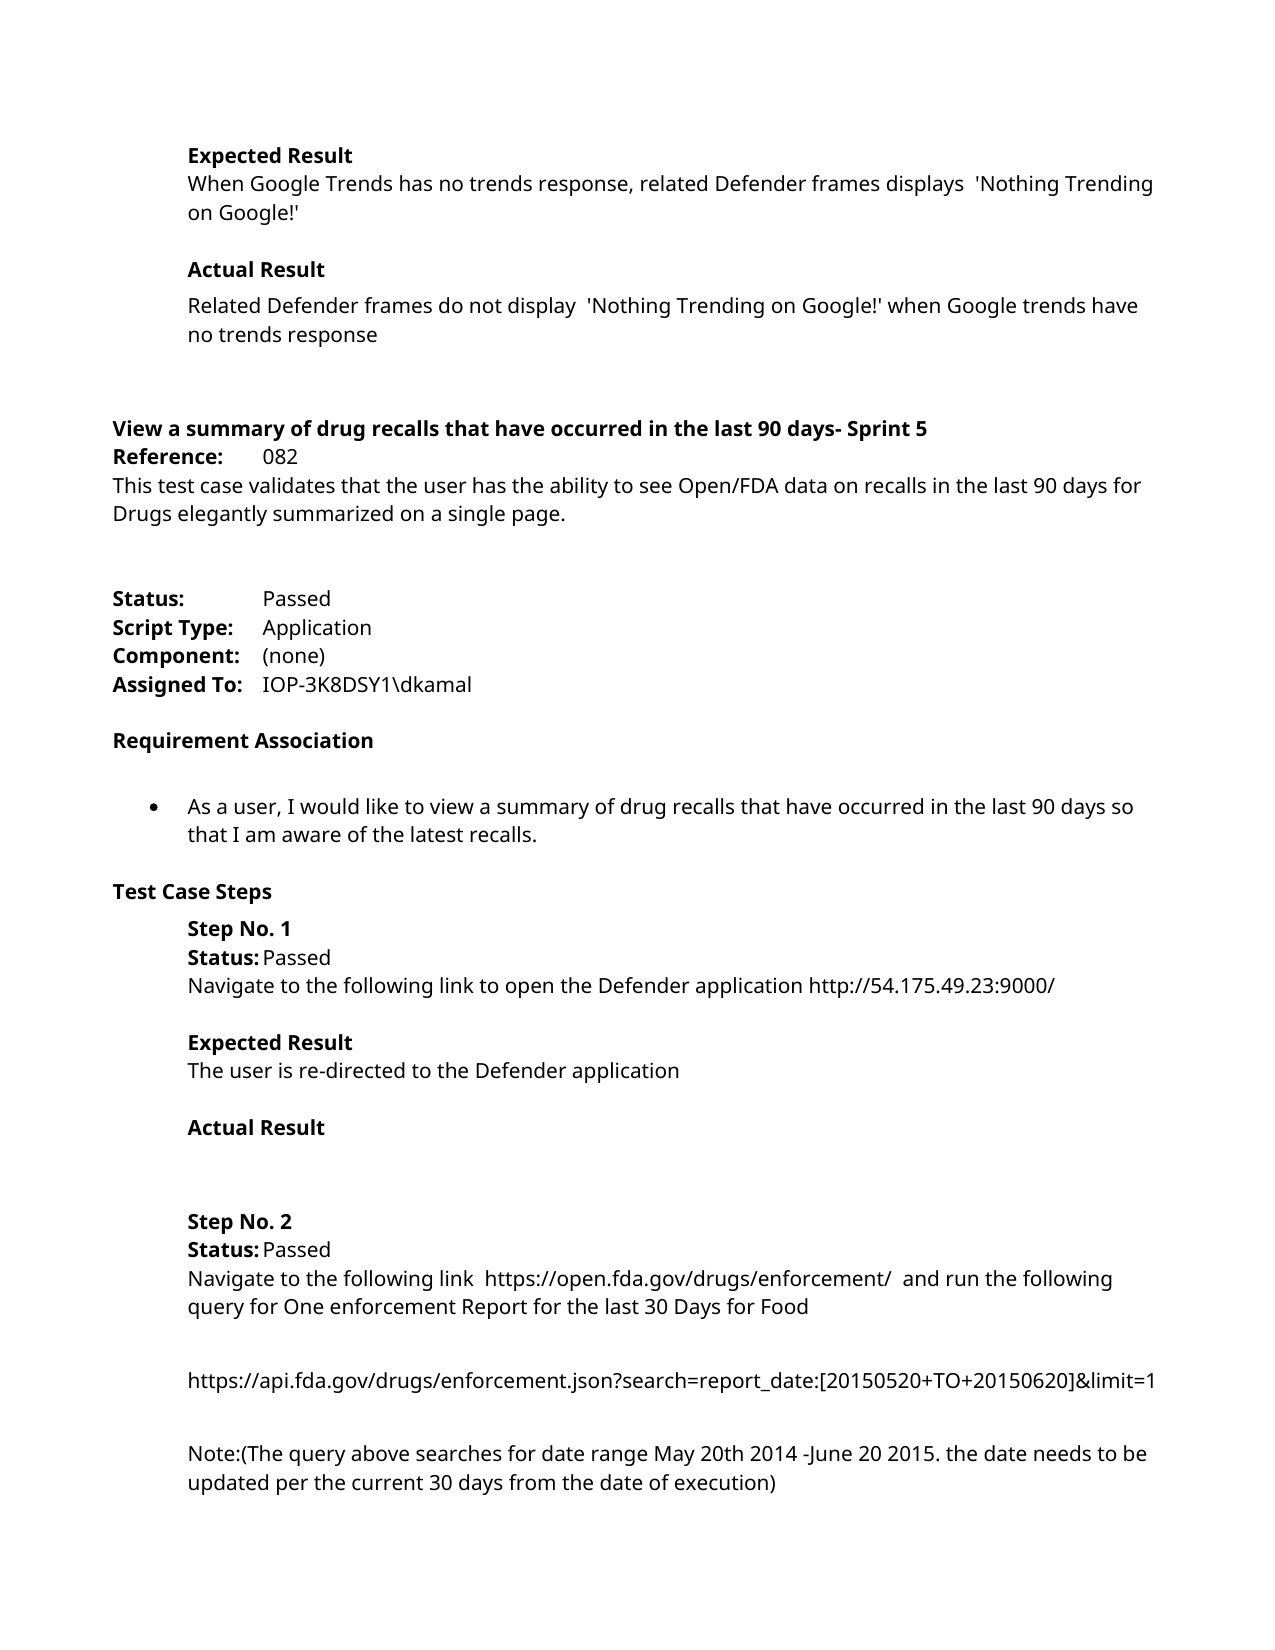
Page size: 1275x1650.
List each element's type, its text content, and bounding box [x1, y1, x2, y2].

text View a summary of drug recalls that have occurred in the last 90 days- Sprint 5 Reference: 082 This test case validates that the user has the ability to see Open/FDA data on recalls in the last 90 days for Drugs elegantly summarized on a single page. Status: Passed Script Type: Application Component: (none) Assigned To: IOP-3K8DSY1\dkamal Requirement Association [112, 414, 1162, 784]
text Test Case Steps [112, 849, 1162, 906]
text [187, 112, 1162, 283]
text Step No. 1 Status: Passed Navigate to the following link to open the Defender application http://54.175.49.23:9000/ Expected Result The user is re-directed to the Defender application Actual Result [187, 914, 1162, 1142]
list As a user, I would like to view a summary of drug recalls that have occurred in the last 90 days so that I am aware of the latest recalls. [150, 792, 1162, 849]
text https://api.fda.gov/drugs/enforcement.json?search=report_date:[20150520+TO+20150620]&limit=1 [187, 1366, 1162, 1394]
text Related Defender frames do not display 'Nothing Trending on Google!' when Google trends have no trends response [187, 291, 1162, 406]
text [187, 1439, 1162, 1525]
text Step No. 2 Status: Passed Navigate to the following link https://open.fda.gov/drugs/enforcement/ and run the following query for One enforcement Report for the last 30 Days for Food [187, 1150, 1162, 1321]
